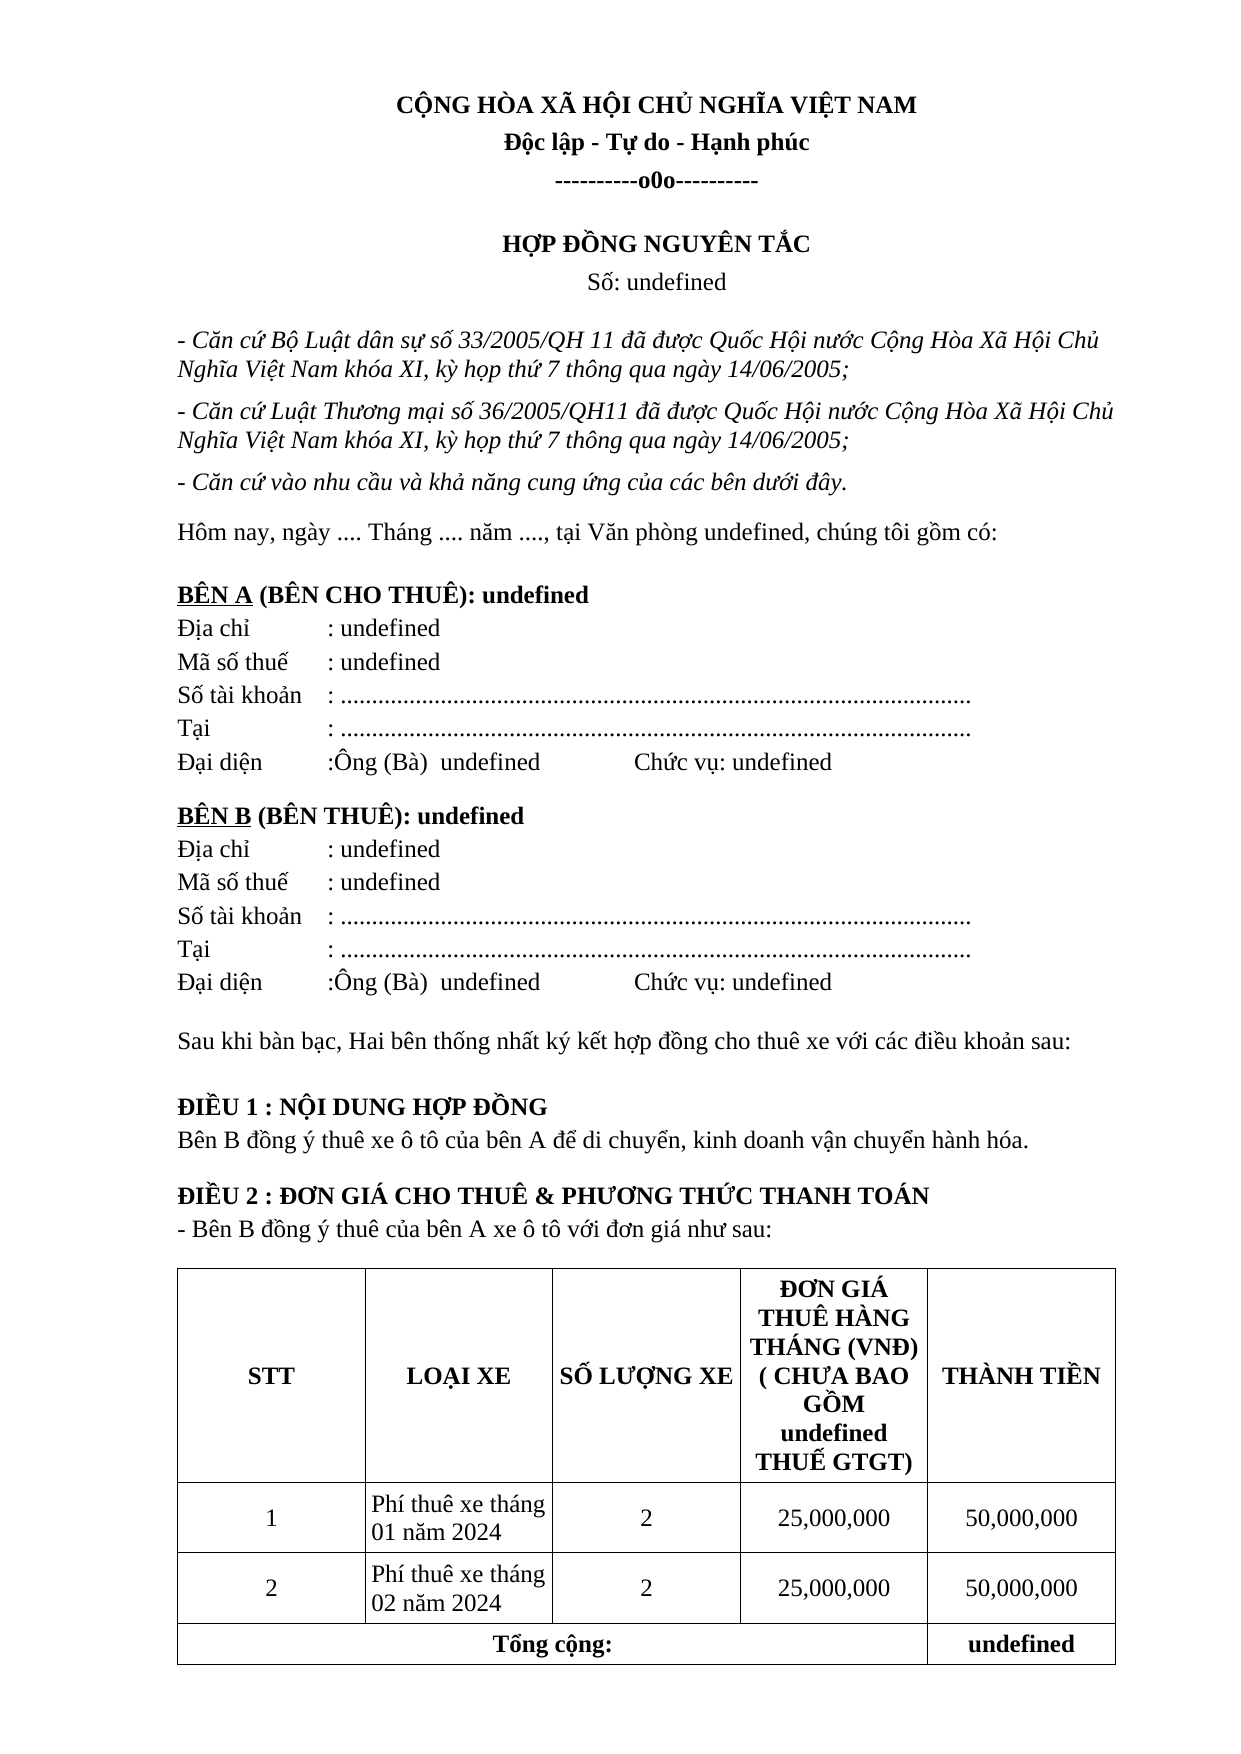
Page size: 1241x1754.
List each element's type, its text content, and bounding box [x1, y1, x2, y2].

table_header THÀNH TIỀN [928, 1269, 1115, 1482]
table_cell 1 [178, 1483, 365, 1552]
table_cell 2 [553, 1483, 740, 1552]
table_cell 25,000,000 [741, 1483, 927, 1552]
table_cell Tổng cộng: [178, 1624, 927, 1664]
text BÊN B (BÊN THUÊ): undefined Địa chỉ : undefined Mã số thuế : undefined Số tài khoản : ..................................................................................................... Tại : ..................................................................................................... Đại diện :Ông (Bà) undefined Chức vụ: undefined [177, 797, 1136, 997]
table_cell 2 [553, 1553, 740, 1622]
table_header ĐƠN GIÁ THUÊ HÀNG THÁNG (VNĐ) ( CHƯA BAO GỒM undefined THUẾ GTGT) [741, 1269, 927, 1482]
text - Căn cứ vào nhu cầu và khả năng cung ứng của các bên dưới đây. [177, 467, 1136, 496]
text HỢP ĐỒNG NGUYÊN TẮC Số: undefined [177, 223, 1136, 298]
table_header SỐ LƯỢNG XE [553, 1269, 740, 1482]
text ĐIỀU 2 : ĐƠN GIÁ CHO THUÊ & PHƯƠNG THỨC THANH TOÁN - Bên B đồng ý thuê của bên A xe ô tô với đơn giá như sau: [177, 1178, 1136, 1244]
text - Căn cứ Bộ Luật dân sự số 33/2005/QH 11 đã được Quốc Hội nước Cộng Hòa Xã Hội Chủ Nghĩa Việt Nam khóa XI, kỳ họp thứ 7 thông qua ngày 14/06/2005; [177, 325, 1136, 383]
text CỘNG HÒA XÃ HỘI CHỦ NGHĨA VIỆT NAM Độc lập - Tự do - Hạnh phúc ----------o0o---------- [177, 83, 1136, 196]
table_cell 50,000,000 [928, 1553, 1115, 1622]
text BÊN A (BÊN CHO THUÊ): undefined Địa chỉ : undefined Mã số thuế : undefined Số tài khoản : ..................................................................................................... Tại : ..................................................................................................... Đại diện :Ông (Bà) undefined Chức vụ: undefined [177, 577, 1136, 777]
table_cell Phí thuê xe tháng 02 năm 2024 [366, 1553, 552, 1622]
table_cell 25,000,000 [741, 1553, 927, 1622]
table_cell undefined [928, 1624, 1115, 1664]
text - Căn cứ Luật Thương mại số 36/2005/QH11 đã được Quốc Hội nước Cộng Hòa Xã Hội Chủ Nghĩa Việt Nam khóa XI, kỳ họp thứ 7 thông qua ngày 14/06/2005; [177, 396, 1136, 454]
table_cell 50,000,000 [928, 1483, 1115, 1552]
table_header STT [178, 1269, 365, 1482]
text ĐIỀU 1 : NỘI DUNG HỢP ĐỒNG Bên B đồng ý thuê xe ô tô của bên A để di chuyển, kinh doanh vận chuyển hành hóa. [177, 1088, 1136, 1155]
table_cell Phí thuê xe tháng 01 năm 2024 [366, 1483, 552, 1552]
table_header LOẠI XE [366, 1269, 552, 1482]
text Hôm nay, ngày .... Tháng .... năm ...., tại Văn phòng undefined, chúng tôi gồm có: [177, 517, 1136, 545]
text Sau khi bàn bạc, Hai bên thống nhất ký kết hợp đồng cho thuê xe với các điều khoản sau: [177, 997, 1136, 1055]
table_cell 2 [178, 1553, 365, 1622]
